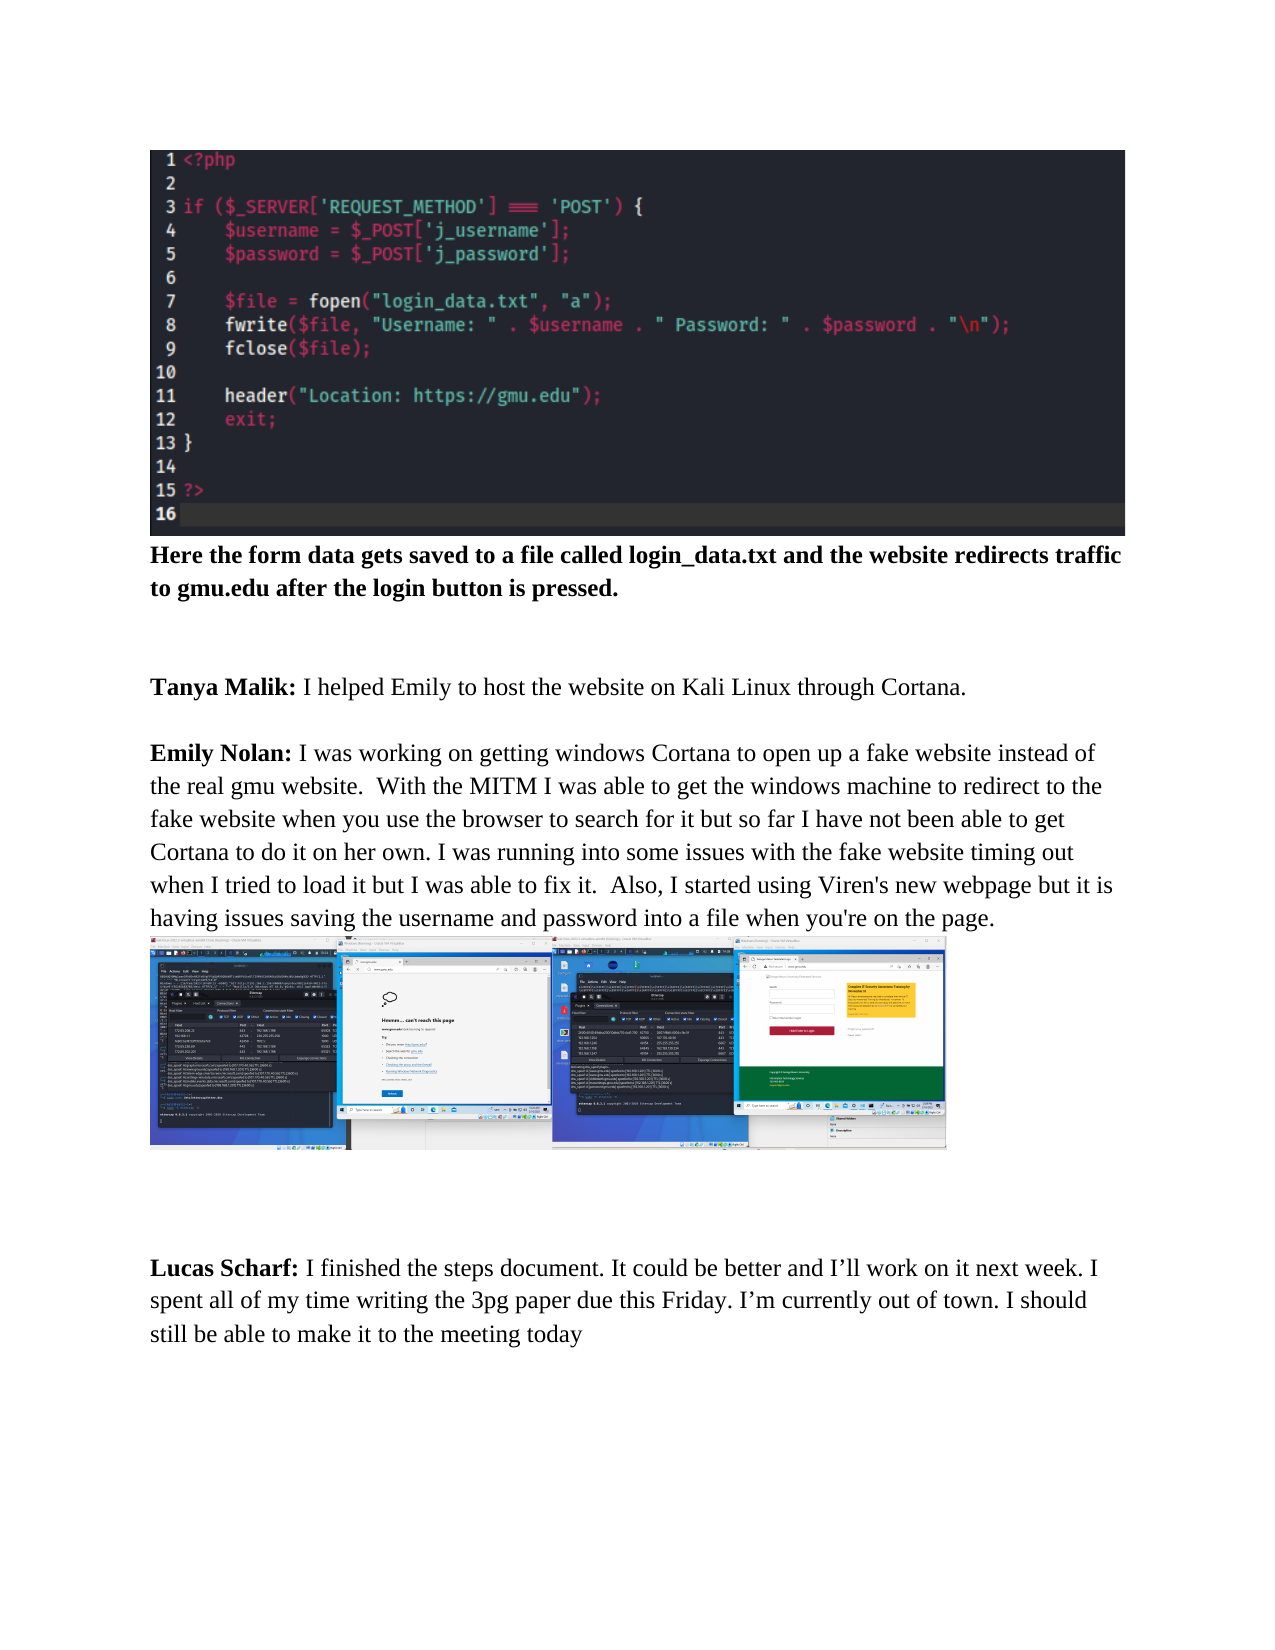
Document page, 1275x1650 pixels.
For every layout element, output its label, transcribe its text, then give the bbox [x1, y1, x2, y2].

text Lucas Scharf: I finished the steps document. It could be better and I’ll work on it next week. I spent all of my time writing the 3pg paper due this Friday. I’m currently out of town. I should still be able to make it to the meeting today [150, 1253, 1125, 1347]
picture [150, 936, 947, 1150]
text Tanya Malik: I helped Emily to host the website on Kali Linux through Cortana. [150, 672, 1125, 701]
text Here the form data gets saved to a file called login_data.txt and the website redirects traffic to gmu.edu after the login button is pressed. [150, 540, 1125, 601]
picture [150, 150, 1125, 536]
text Emily Nolan: I was working on getting windows Cortana to open up a fake website instead of the real gmu website. With the MITM I was able to get the windows machine to redirect to the fake website when you use the browser to search for it but so far I have not been able to get Cortana to do it on her own. I was running into some issues with the fake website timing out when I tried to load it but I was able to fix it. Also, I started using Viren's new webpage but it is having issues saving the username and password into a file when you're on the page. [150, 738, 1125, 932]
